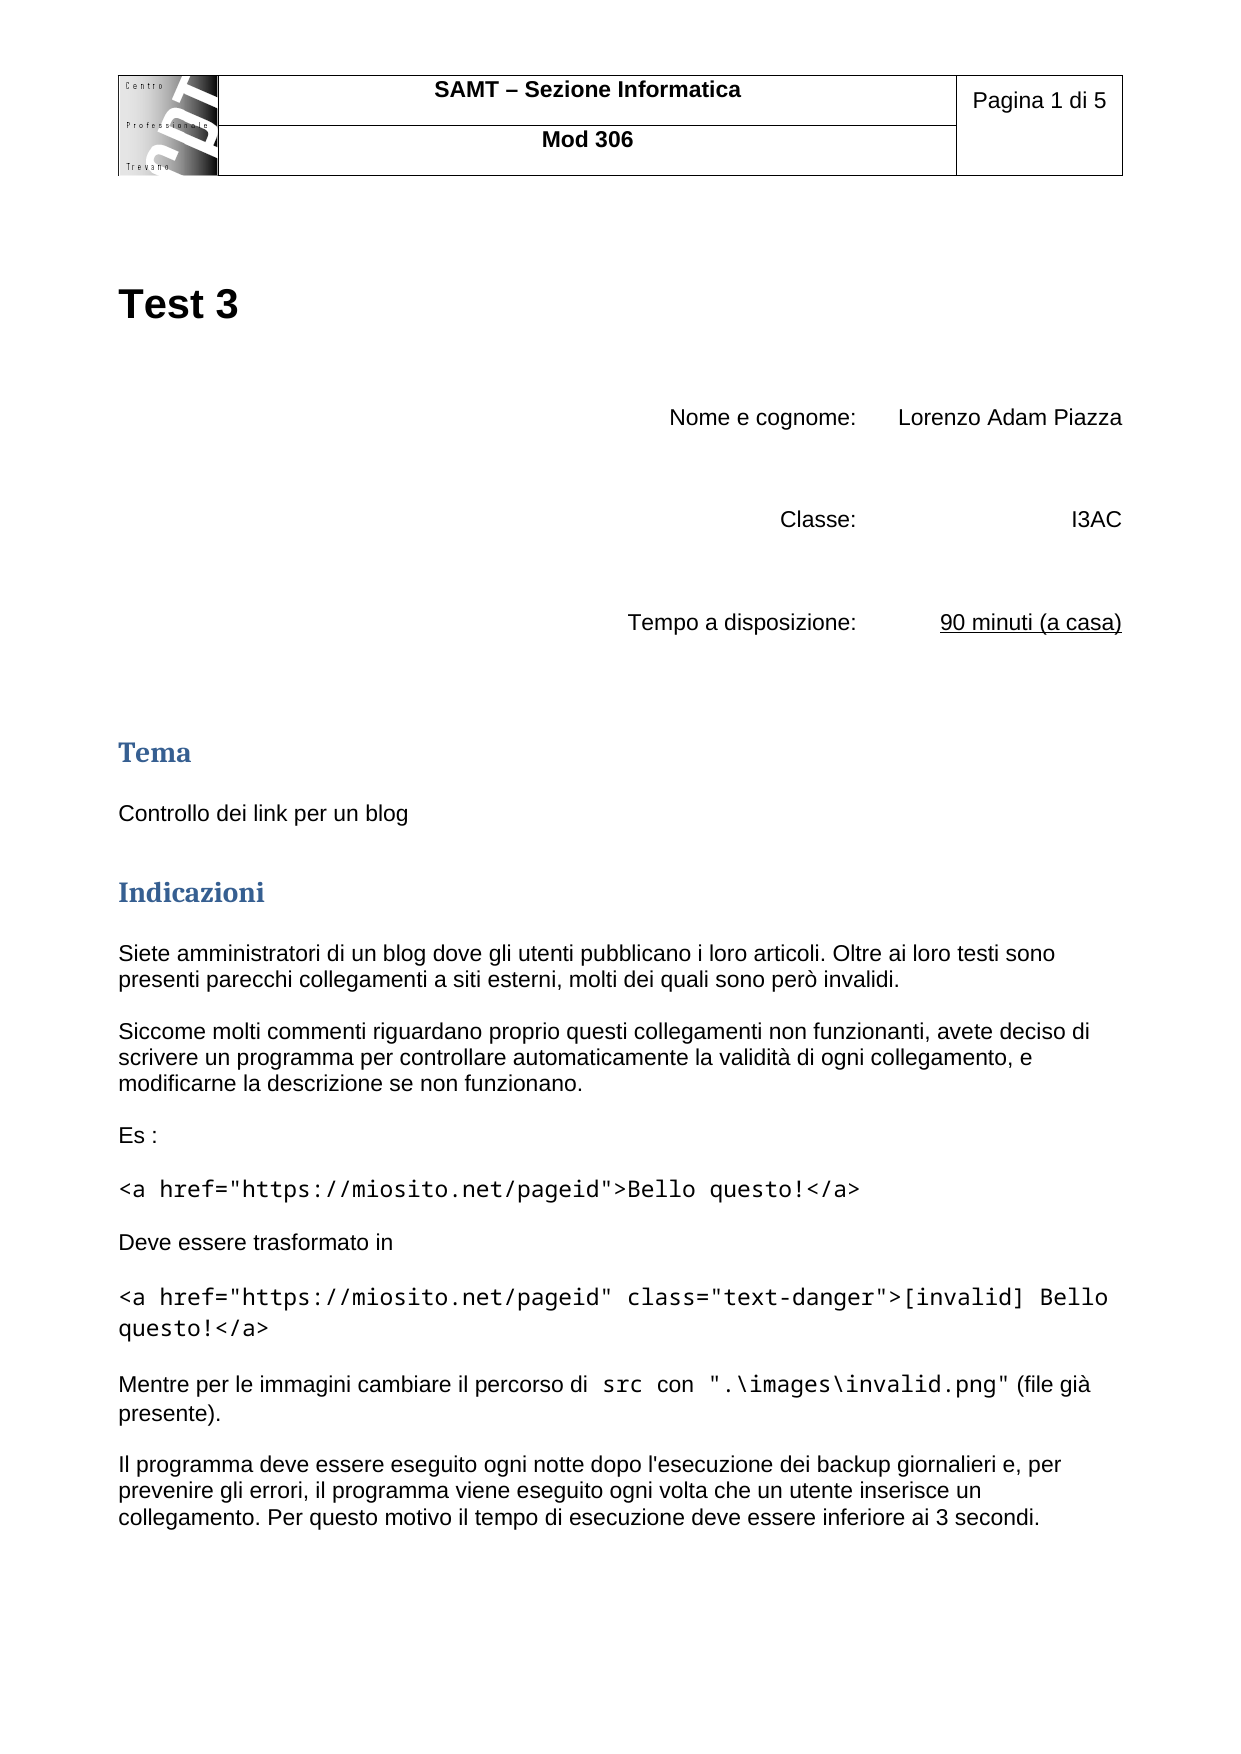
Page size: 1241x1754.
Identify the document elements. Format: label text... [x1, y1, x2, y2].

text Test 3 [118, 279, 1122, 327]
text Siete amministratori di un blog dove gli utenti pubblicano i loro articoli. Oltre ai loro testi sono presenti parecchi collegamenti a siti esterni, molti dei quali sono però invalidi. [118, 940, 1122, 993]
text Il programma deve essere eseguito ogni notte dopo l'esecuzione dei backup giornalieri e, per prevenire gli errori, il programma viene eseguito ogni volta che un utente inserisce un collegamento. Per questo motivo il tempo di esecuzione deve essere inferiore ai 3 secondi. [118, 1451, 1122, 1530]
text <a href="https://miosito.net/pageid" class="text-danger">[invalid] Bello questo!</a> [118, 1281, 1122, 1343]
text <a href="https://miosito.net/pageid">Bello questo!</a> [118, 1173, 1122, 1204]
text Mentre per le immagini cambiare il percorso di src con ".\images\invalid.png" (file già presente). [118, 1368, 1122, 1426]
picture [118, 76, 218, 176]
text Siccome molti commenti riguardano proprio questi collegamenti non funzionanti, avete deciso di scrivere un programma per controllare automaticamente la validità di ogni collegamento, e modificarne la descrizione se non funzionano. [118, 1018, 1122, 1097]
text Controllo dei link per un blog [118, 800, 1122, 826]
text Tempo a disposizione: 90 minuti (a casa) [118, 609, 1122, 635]
subtitle Indicazioni [118, 876, 1122, 910]
text Es : [118, 1122, 1122, 1148]
text Nome e cognome: Lorenzo Adam Piazza [118, 403, 1122, 430]
text Deve essere trasformato in [118, 1229, 1122, 1256]
subtitle Tema [118, 737, 1122, 770]
text Classe: I3AC [118, 506, 1122, 532]
